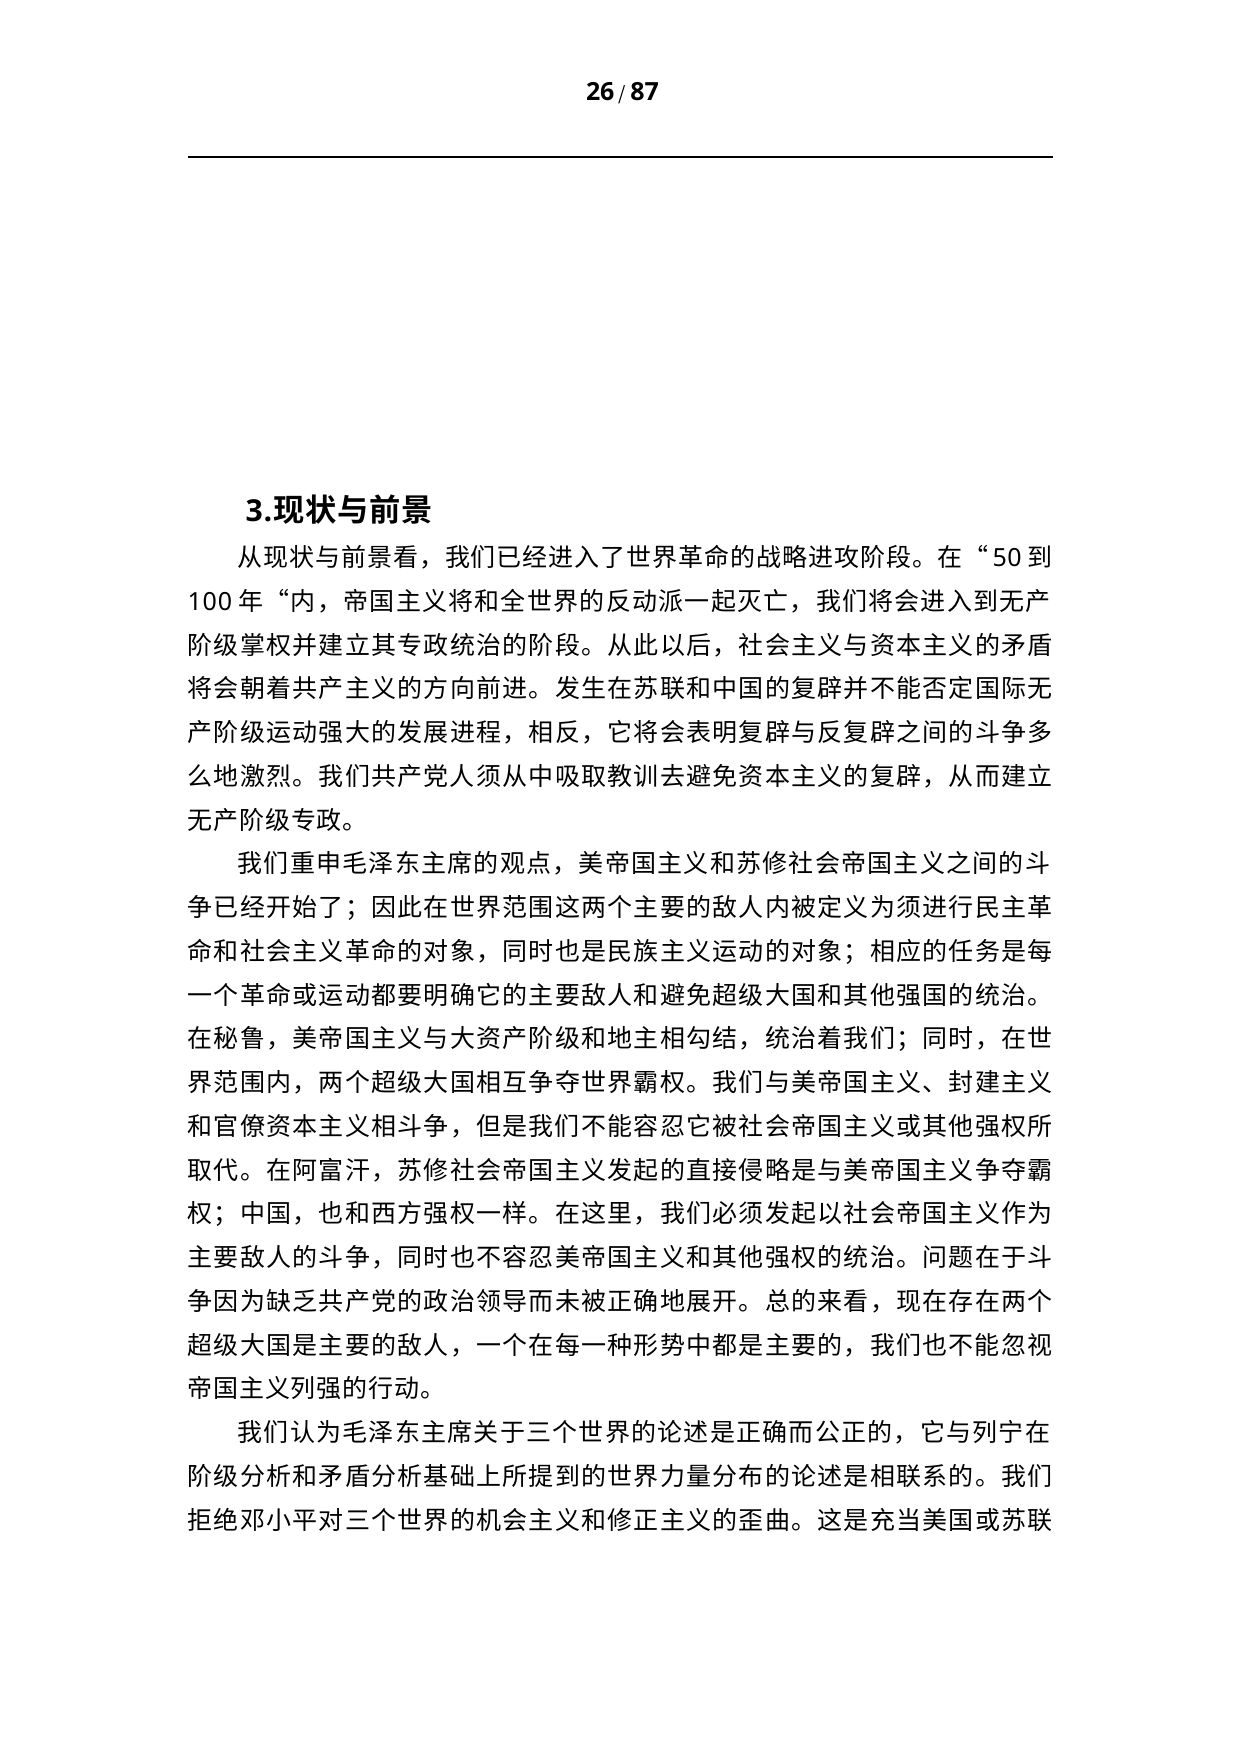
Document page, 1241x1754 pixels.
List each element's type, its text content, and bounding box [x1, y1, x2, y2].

text 从现状与前景看，我们已经进入了世界革命的战略进攻阶段。在“50到100年“内，帝国主义将和全世界的反动派一起灭亡，我们将会进入到无产阶级掌权并建立其专政统治的阶段。从此以后，社会主义与资本主义的矛盾将会朝着共产主义的方向前进。发生在苏联和中国的复辟并不能否定国际无产阶级运动强大的发展进程，相反，它将会表明复辟与反复辟之间的斗争多么地激烈。我们共产党人须从中吸取教训去避免资本主义的复辟，从而建立无产阶级专政。 [187, 530, 1053, 836]
text 我们重申毛泽东主席的观点，美帝国主义和苏修社会帝国主义之间的斗争已经开始了；因此在世界范围这两个主要的敌人内被定义为须进行民主革命和社会主义革命的对象，同时也是民族主义运动的对象；相应的任务是每一个革命或运动都要明确它的主要敌人和避免超级大国和其他强国的统治。在秘鲁，美帝国主义与大资产阶级和地主相勾结，统治着我们；同时，在世界范围内，两个超级大国相互争夺世界霸权。我们与美帝国主义、封建主义和官僚资本主义相斗争，但是我们不能容忍它被社会帝国主义或其他强权所取代。在阿富汗，苏修社会帝国主义发起的直接侵略是与美帝国主义争夺霸权；中国，也和西方强权一样。在这里，我们必须发起以社会帝国主义作为主要敌人的斗争，同时也不容忍美帝国主义和其他强权的统治。问题在于斗争因为缺乏共产党的政治领导而未被正确地展开。总的来看，现在存在两个超级大国是主要的敌人，一个在每一种形势中都是主要的，我们也不能忽视帝国主义列强的行动。 [187, 836, 1053, 1405]
text 3.现状与前景 [187, 485, 1053, 530]
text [187, 1405, 1053, 1536]
